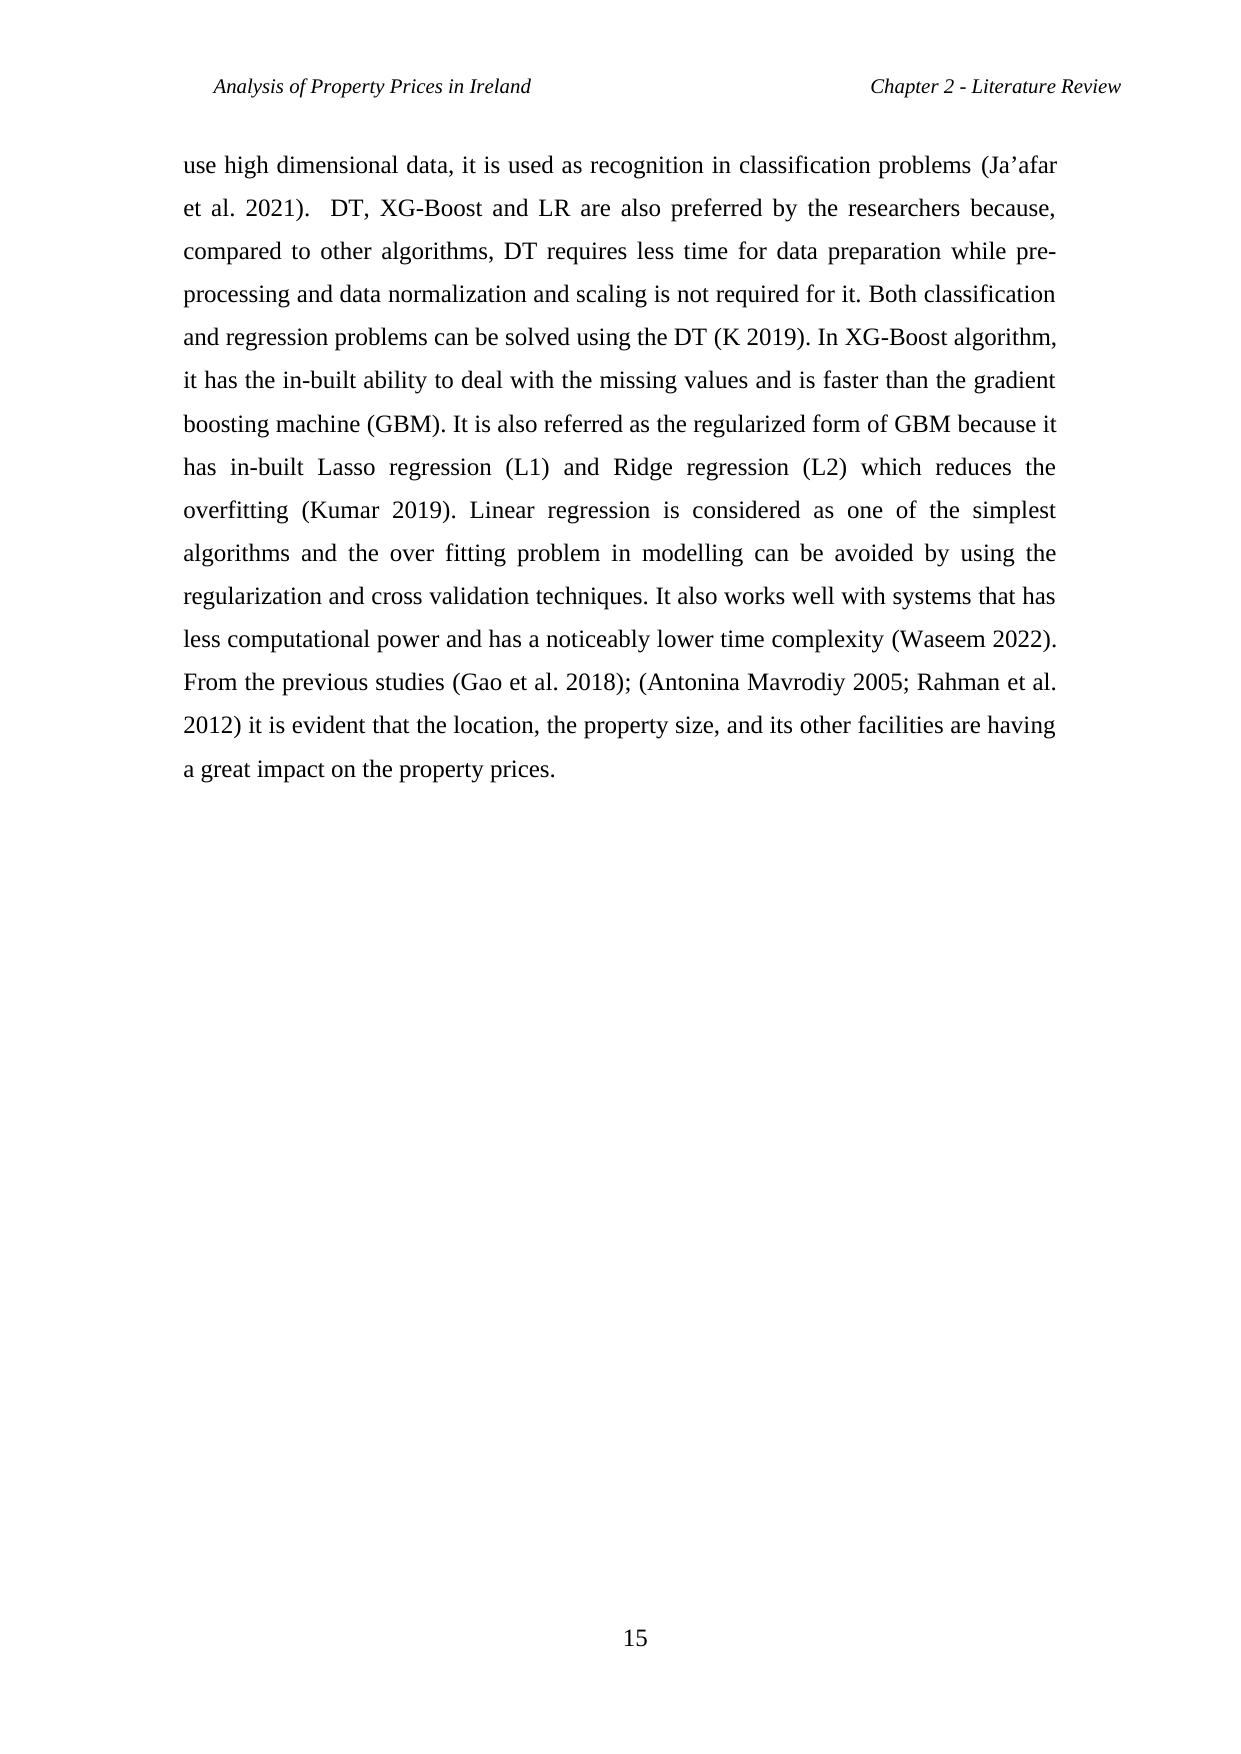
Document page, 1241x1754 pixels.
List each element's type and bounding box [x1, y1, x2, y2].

text [183, 150, 1057, 782]
